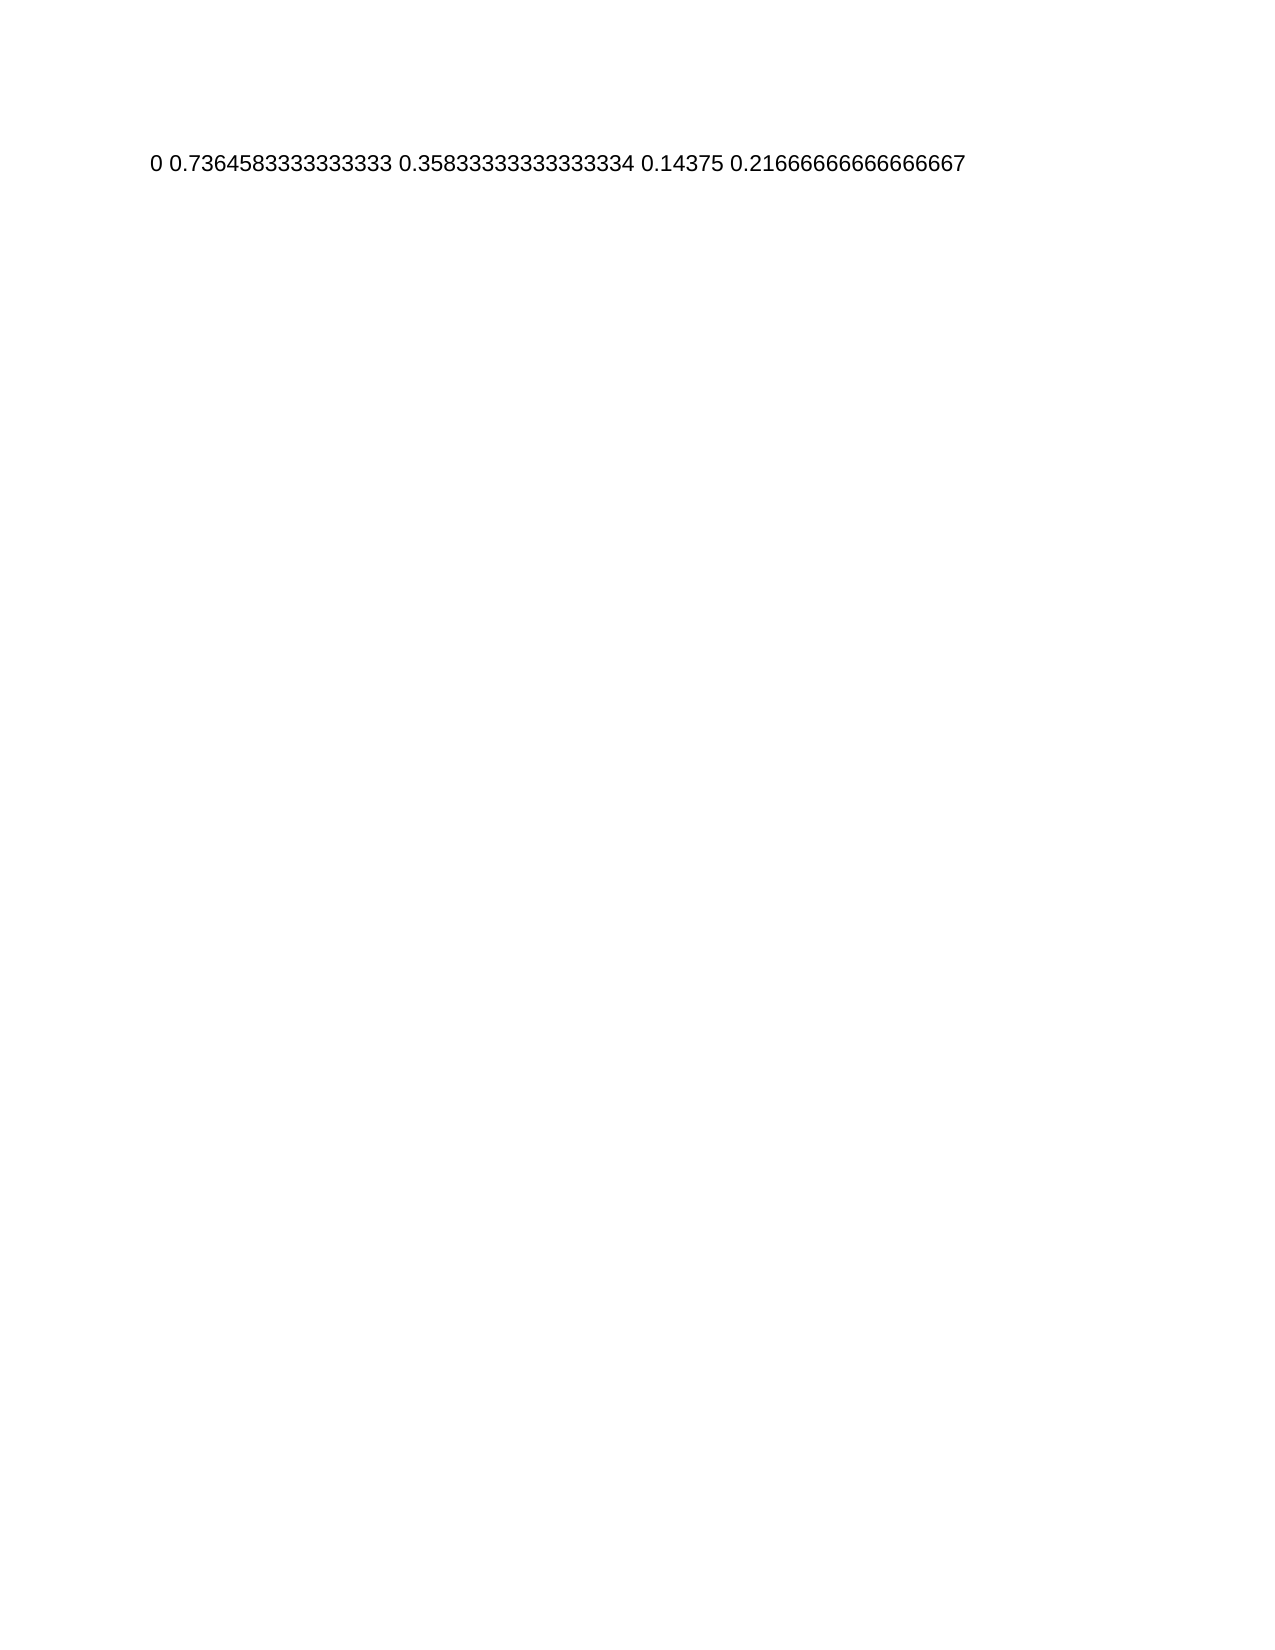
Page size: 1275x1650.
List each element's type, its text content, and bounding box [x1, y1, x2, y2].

text 0 0.7364583333333333 0.35833333333333334 0.14375 0.21666666666666667 [150, 150, 1125, 176]
